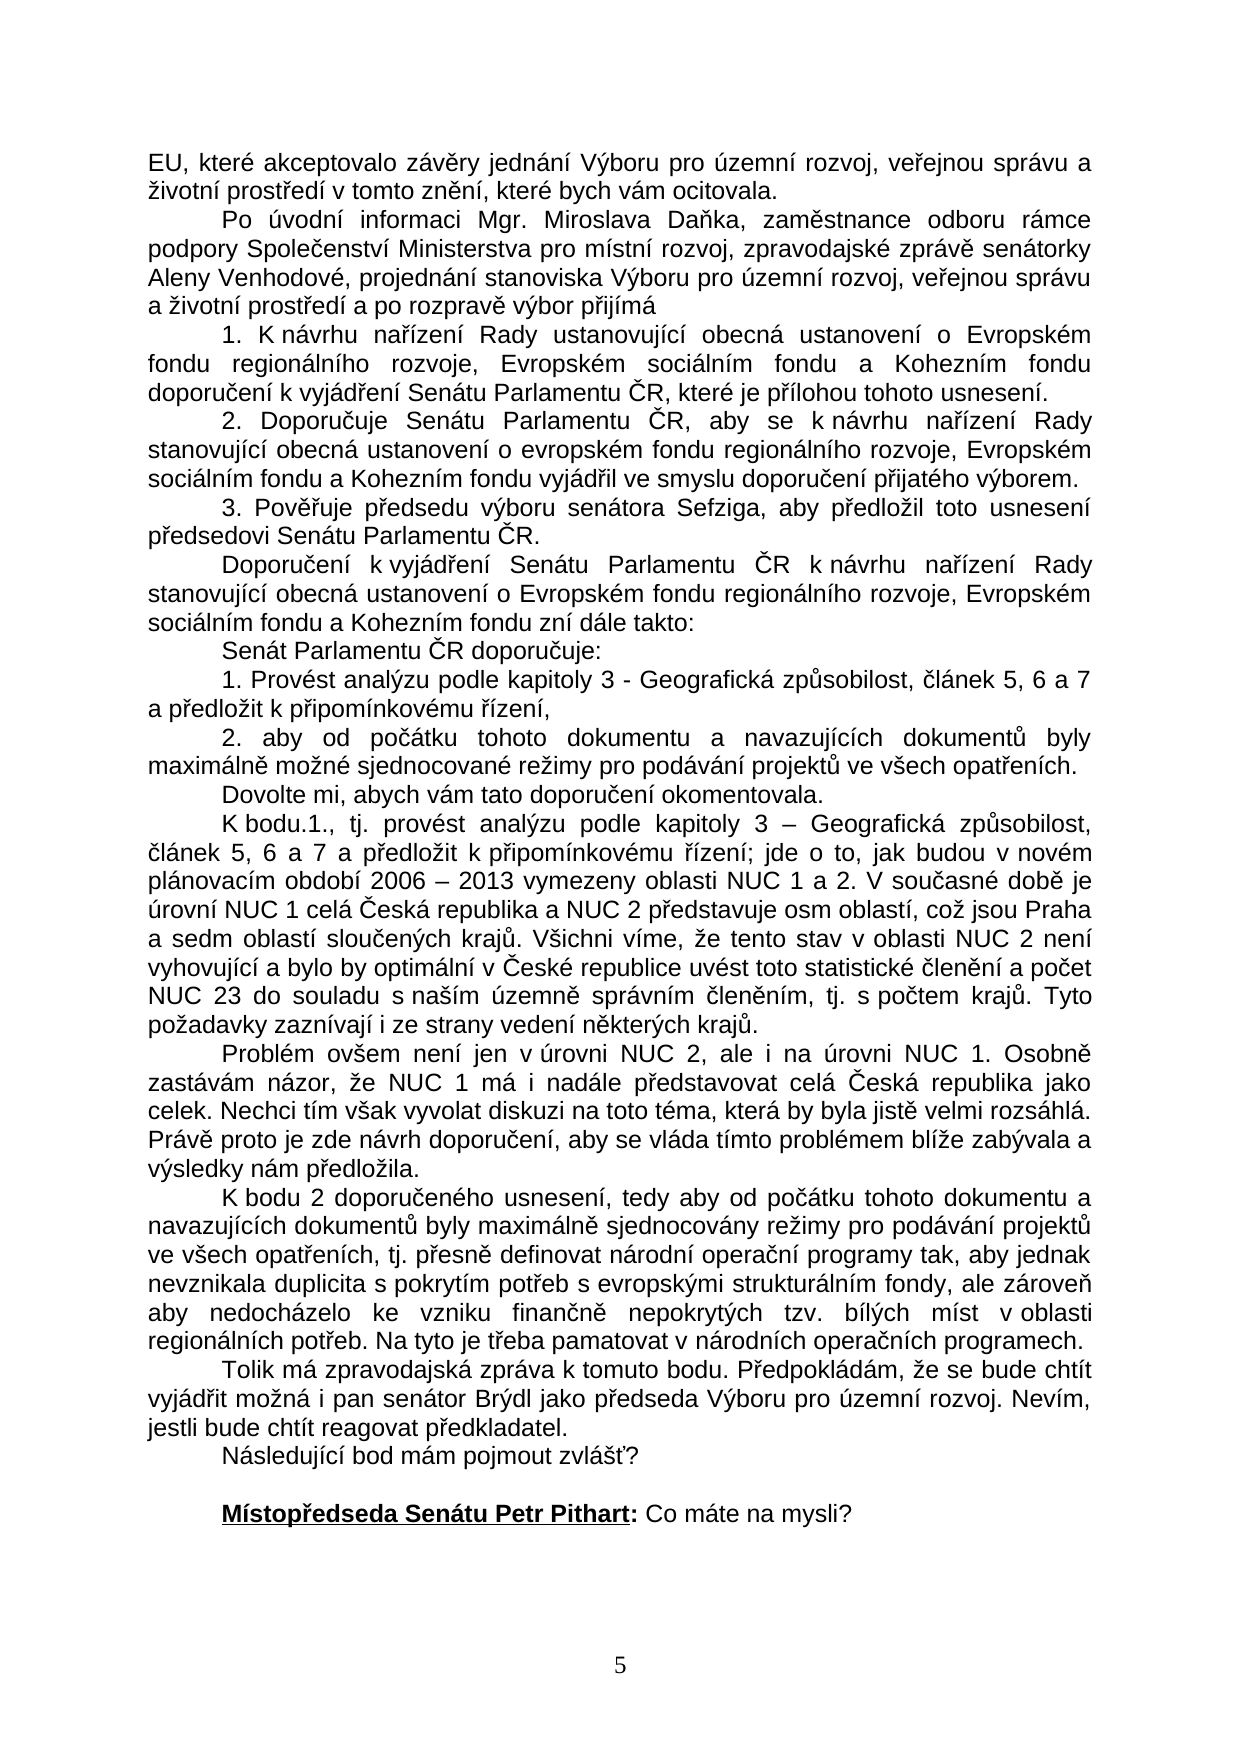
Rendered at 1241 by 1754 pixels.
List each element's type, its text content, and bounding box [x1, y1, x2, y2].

text Senát Parlamentu ČR doporučuje: [148, 636, 1093, 665]
text Doporučení k vyjádření Senátu Parlamentu ČR k návrhu nařízení Rady stanovující obecná ustanovení o Evropském fondu regionálního rozvoje, Evropském sociálním fondu a Kohezním fondu zní dále takto: [148, 550, 1093, 636]
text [148, 148, 1093, 205]
text Tolik má zpravodajská zpráva k tomuto bodu. Předpokládám, že se bude chtít vyjádřit možná i pan senátor Brýdl jako předseda Výboru pro územní rozvoj. Nevím, jestli bude chtít reagovat předkladatel. [148, 1355, 1093, 1441]
text 2. aby od počátku tohoto dokumentu a navazujících dokumentů byly maximálně možné sjednocované režimy pro podávání projektů ve všech opatřeních. [148, 723, 1093, 780]
text 3. Pověřuje předsedu výboru senátora Sefziga, aby předložil toto usnesení předsedovi Senátu Parlamentu ČR. [148, 493, 1093, 550]
text Problém ovšem není jen v úrovni NUC 2, ale i na úrovni NUC 1. Osobně zastávám názor, že NUC 1 má i nadále představovat celá Česká republika jako celek. Nechci tím však vyvolat diskuzi na toto téma, která by byla jistě velmi rozsáhlá. Právě proto je zde návrh doporučení, aby se vláda tímto problémem blíže zabývala a výsledky nám předložila. [148, 1039, 1093, 1183]
text K bodu 2 doporučeného usnesení, tedy aby od počátku tohoto dokumentu a navazujících dokumentů byly maximálně sjednocovány režimy pro podávání projektů ve všech opatřeních, tj. přesně definovat národní operační programy tak, aby jednak nevznikala duplicita s pokrytím potřeb s evropskými strukturálním fondy, ale zároveň aby nedocházelo ke vzniku finančně nepokrytých tzv. bílých míst v oblasti regionálních potřeb. Na tyto je třeba pamatovat v národních operačních programech. [148, 1183, 1093, 1355]
text 1. Provést analýzu podle kapitoly 3 - Geografická způsobilost, článek 5, 6 a 7 a předložit k připomínkovému řízení, [148, 665, 1093, 723]
text 1. K návrhu nařízení Rady ustanovující obecná ustanovení o Evropském fondu regionálního rozvoje, Evropském sociálním fondu a Kohezním fondu doporučení k vyjádření Senátu Parlamentu ČR, které je přílohou tohoto usnesení. [148, 320, 1093, 406]
text Místopředseda Senátu Petr Pithart: Co máte na mysli? [148, 1499, 1093, 1528]
text K bodu.1., tj. provést analýzu podle kapitoly 3 – Geografická způsobilost, článek 5, 6 a 7 a předložit k připomínkovému řízení; jde o to, jak budou v novém plánovacím období 2006 – 2013 vymezeny oblasti NUC 1 a 2. V současné době je úrovní NUC 1 celá Česká republika a NUC 2 představuje osm oblastí, což jsou Praha a sedm oblastí sloučených krajů. Všichni víme, že tento stav v oblasti NUC 2 není vyhovující a bylo by optimální v České republice uvést toto statistické členění a počet NUC 23 do souladu s naším územně správním členěním, tj. s počtem krajů. Tyto požadavky zaznívají i ze strany vedení některých krajů. [148, 809, 1093, 1039]
text Následující bod mám pojmout zvlášť? [148, 1441, 1093, 1470]
text 2. Doporučuje Senátu Parlamentu ČR, aby se k návrhu nařízení Rady stanovující obecná ustanovení o evropském fondu regionálního rozvoje, Evropském sociálním fondu a Kohezním fondu vyjádřil ve smyslu doporučení přijatého výborem. [148, 406, 1093, 493]
text Po úvodní informaci Mgr. Miroslava Daňka, zaměstnance odboru rámce podpory Společenství Ministerstva pro místní rozvoj, zpravodajské zprávě senátorky Aleny Venhodové, projednání stanoviska Výboru pro územní rozvoj, veřejnou správu a životní prostředí a po rozpravě výbor přijímá [148, 205, 1093, 320]
text Dovolte mi, abych vám tato doporučení okomentovala. [148, 780, 1093, 809]
